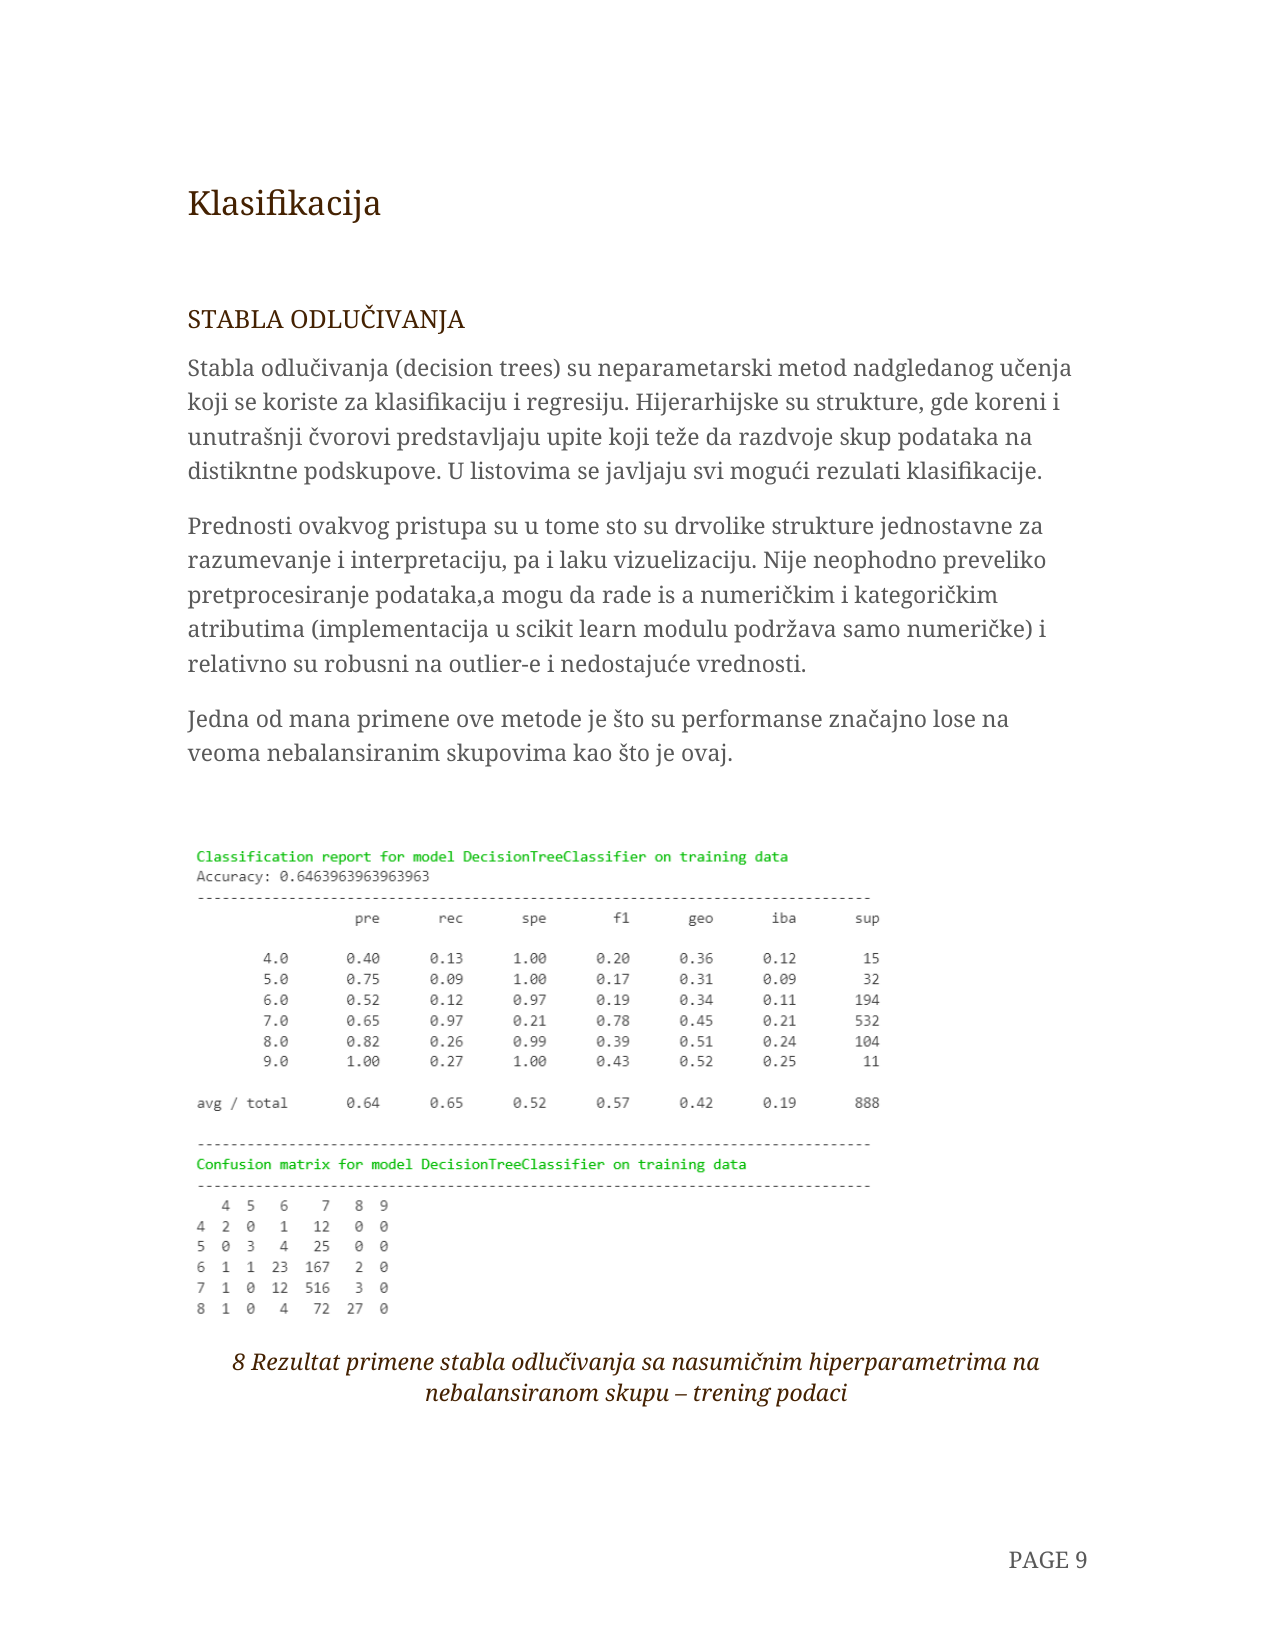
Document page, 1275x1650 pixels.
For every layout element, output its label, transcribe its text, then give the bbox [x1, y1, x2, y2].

picture [187, 847, 1088, 1322]
text Stabla odlučivanja (decision trees) su neparametarski metod nadgledanog učenja koji se koriste za klasifikaciju i regresiju. Hijerarhijske su strukture, gde koreni i unutrašnji čvorovi predstavljaju upite koji teže da razdvoje skup podataka na distikntne podskupove. U listovima se javljaju svi mogući rezulati klasifikacije. [187, 352, 1087, 486]
subtitle Klasifikacija [187, 180, 1087, 225]
text Prednosti ovakvog pristupa su u tome sto su drvolike strukture jednostavne za razumevanje i interpretaciju, pa i laku vizuelizaciju. Nije neophodno preveliko pretprocesiranje podataka,a mogu da rade is a numeričkim i kategoričkim atributima (implementacija u scikit learn modulu podržava samo numeričke) i relativno su robusni na outlier-e i nedostajuće vrednosti. [187, 510, 1087, 679]
text Jedna od mana primene ove metode je što su performanse značajno lose na veoma nebalansiranim skupovima kao što je ovaj. [187, 703, 1087, 768]
subtitle Stabla odlučivanja [187, 302, 1087, 336]
